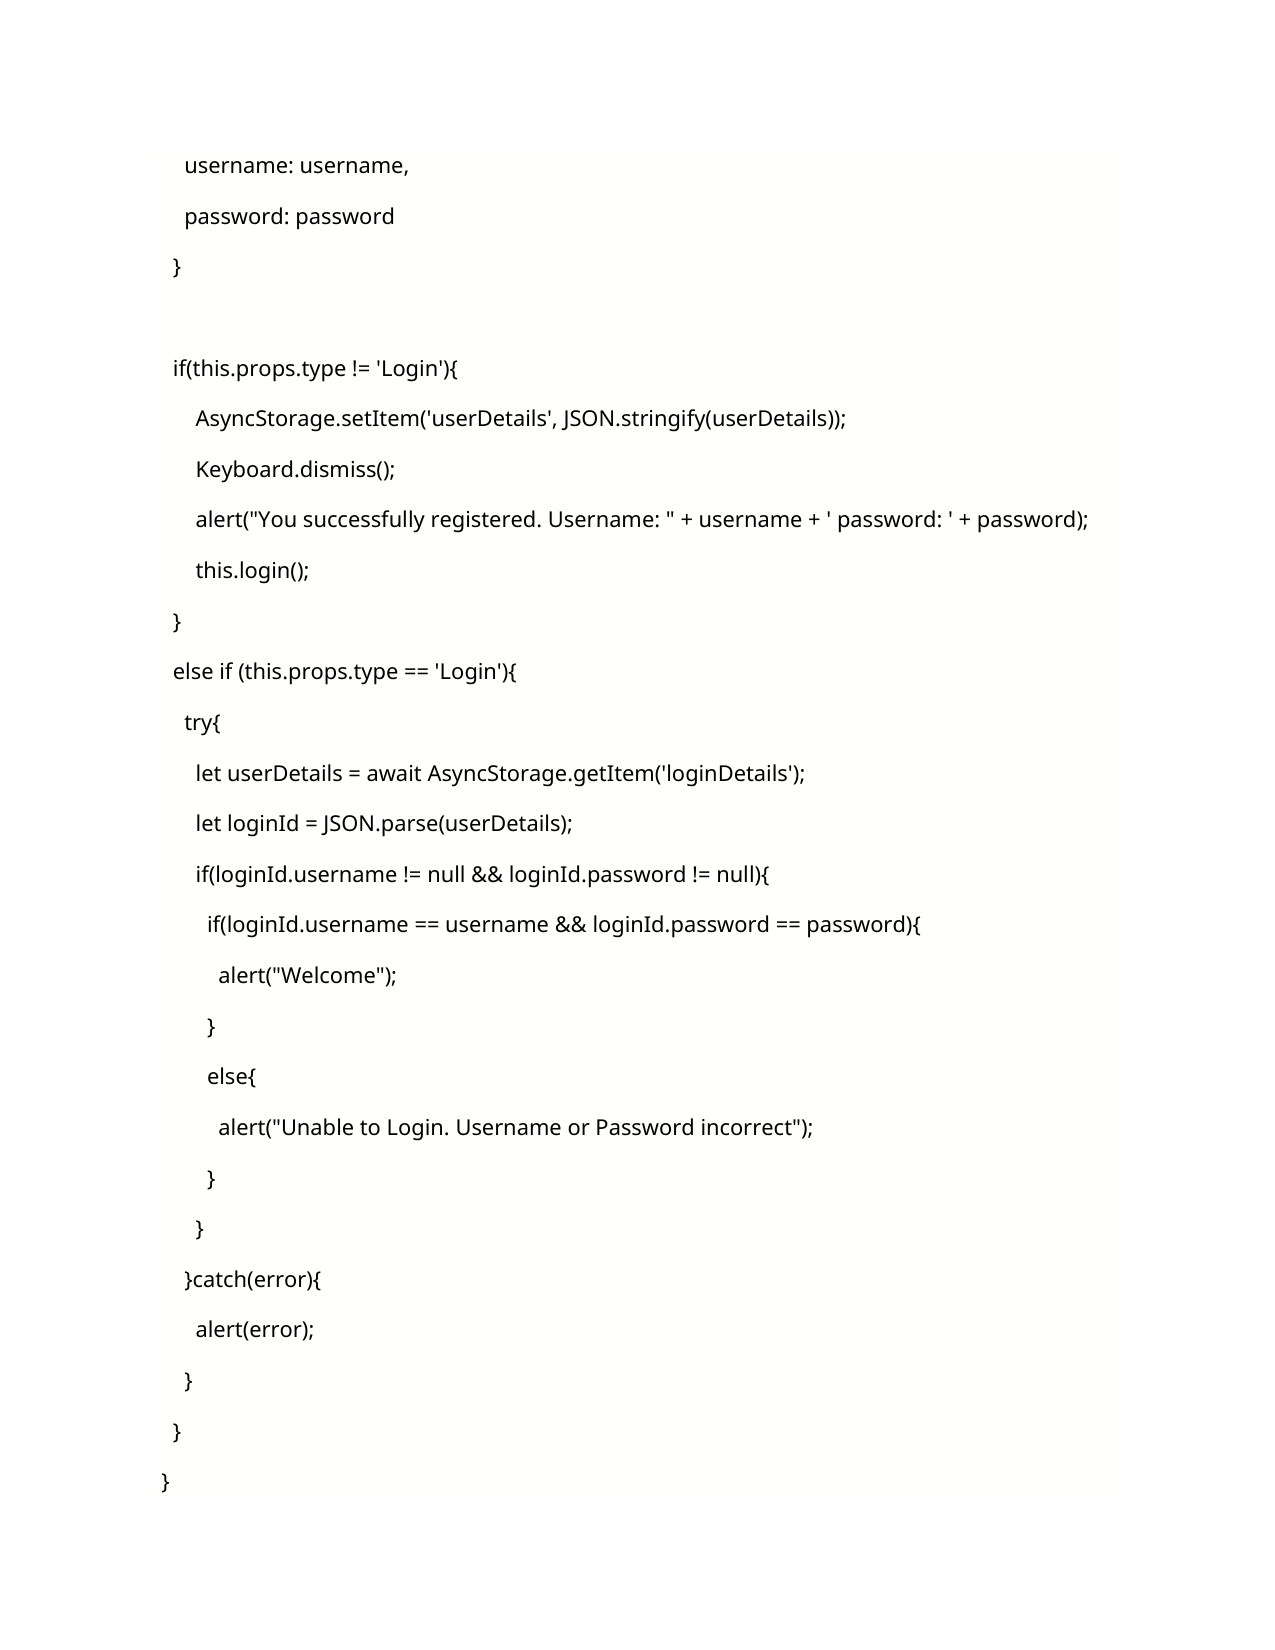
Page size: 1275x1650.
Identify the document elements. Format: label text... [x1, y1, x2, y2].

text } [150, 1162, 1125, 1192]
text Keyboard.dismiss(); [150, 454, 1125, 483]
text let userDetails = await AsyncStorage.getItem('loginDetails'); [150, 757, 1125, 787]
text } [150, 606, 1125, 635]
text alert("Welcome"); [150, 960, 1125, 990]
text AsyncStorage.setItem('userDetails', JSON.stringify(userDetails)); [150, 403, 1125, 433]
text } [150, 1011, 1125, 1040]
text alert("You successfully registered. Username: " + username + ' password: ' + password); [150, 504, 1125, 534]
text if(this.props.type != 'Login'){ [150, 352, 1125, 382]
text username: username, [150, 150, 1125, 180]
text } [150, 1416, 1125, 1445]
text }catch(error){ [150, 1264, 1125, 1293]
text this.login(); [150, 555, 1125, 585]
text else if (this.props.type == 'Login'){ [150, 656, 1125, 686]
text alert("Unable to Login. Username or Password incorrect"); [150, 1112, 1125, 1142]
text else{ [150, 1061, 1125, 1091]
text } [150, 1213, 1125, 1243]
text } [150, 251, 1125, 281]
text let loginId = JSON.parse(userDetails); [150, 808, 1125, 838]
text alert(error); [150, 1314, 1125, 1344]
text if(loginId.username != null && loginId.password != null){ [150, 859, 1125, 888]
text password: password [150, 201, 1125, 230]
text } [150, 1466, 1125, 1496]
text } [150, 1365, 1125, 1395]
text try{ [150, 707, 1125, 737]
text if(loginId.username == username && loginId.password == password){ [150, 909, 1125, 939]
